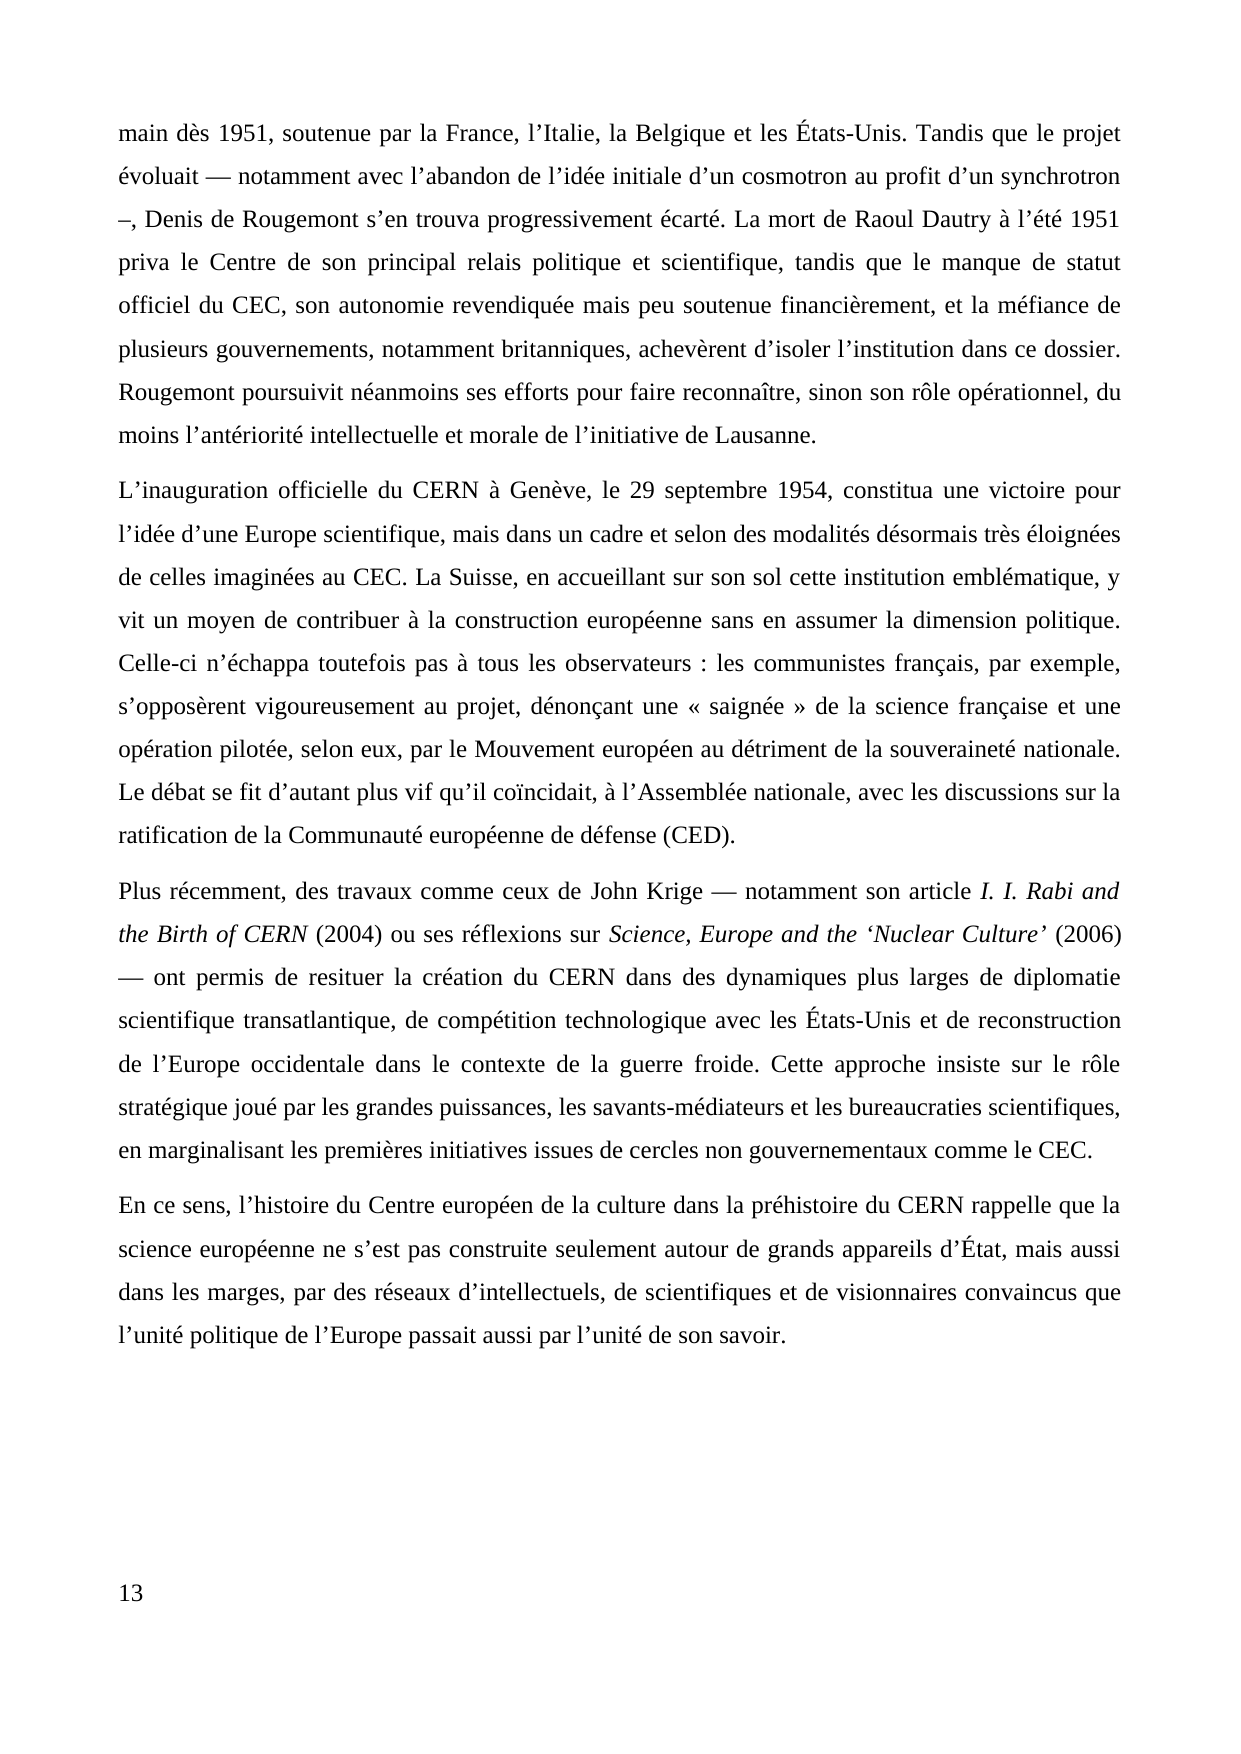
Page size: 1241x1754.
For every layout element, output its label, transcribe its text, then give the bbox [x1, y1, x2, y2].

text Plus récemment, des travaux comme ceux de John Krige — notamment son article I. I. Rabi and the Birth of CERN (2004) ou ses réflexions sur Science, Europe and the ‘Nuclear Culture’ (2006) — ont permis de resituer la création du CERN dans des dynamiques plus larges de diplomatie scientifique transatlantique, de compétition technologique avec les États-Unis et de reconstruction de l’Europe occidentale dans le contexte de la guerre froide. Cette approche insiste sur le rôle stratégique joué par les grandes puissances, les savants-médiateurs et les bureaucraties scientifiques, en marginalisant les premières initiatives issues de cercles non gouvernementaux comme le CEC. [118, 876, 1122, 1164]
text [118, 118, 1122, 449]
text En ce sens, l’histoire du Centre européen de la culture dans la préhistoire du CERN rappelle que la science européenne ne s’est pas construite seulement autour de grands appareils d’État, mais aussi dans les marges, par des réseaux d’intellectuels, de scientifiques et de visionnaires convaincus que l’unité politique de l’Europe passait aussi par l’unité de son savoir. [118, 1191, 1122, 1349]
text L’inauguration officielle du CERN à Genève, le 29 septembre 1954, constitua une victoire pour l’idée d’une Europe scientifique, mais dans un cadre et selon des modalités désormais très éloignées de celles imaginées au CEC. La Suisse, en accueillant sur son sol cette institution emblématique, y vit un moyen de contribuer à la construction européenne sans en assumer la dimension politique. Celle-ci n’échappa toutefois pas à tous les observateurs : les communistes français, par exemple, s’opposèrent vigoureusement au projet, dénonçant une « saignée » de la science française et une opération pilotée, selon eux, par le Mouvement européen au détriment de la souveraineté nationale. Le débat se fit d’autant plus vif qu’il coïncidait, à l’Assemblée nationale, avec les discussions sur la ratification de la Communauté européenne de défense (CED). [118, 476, 1122, 849]
